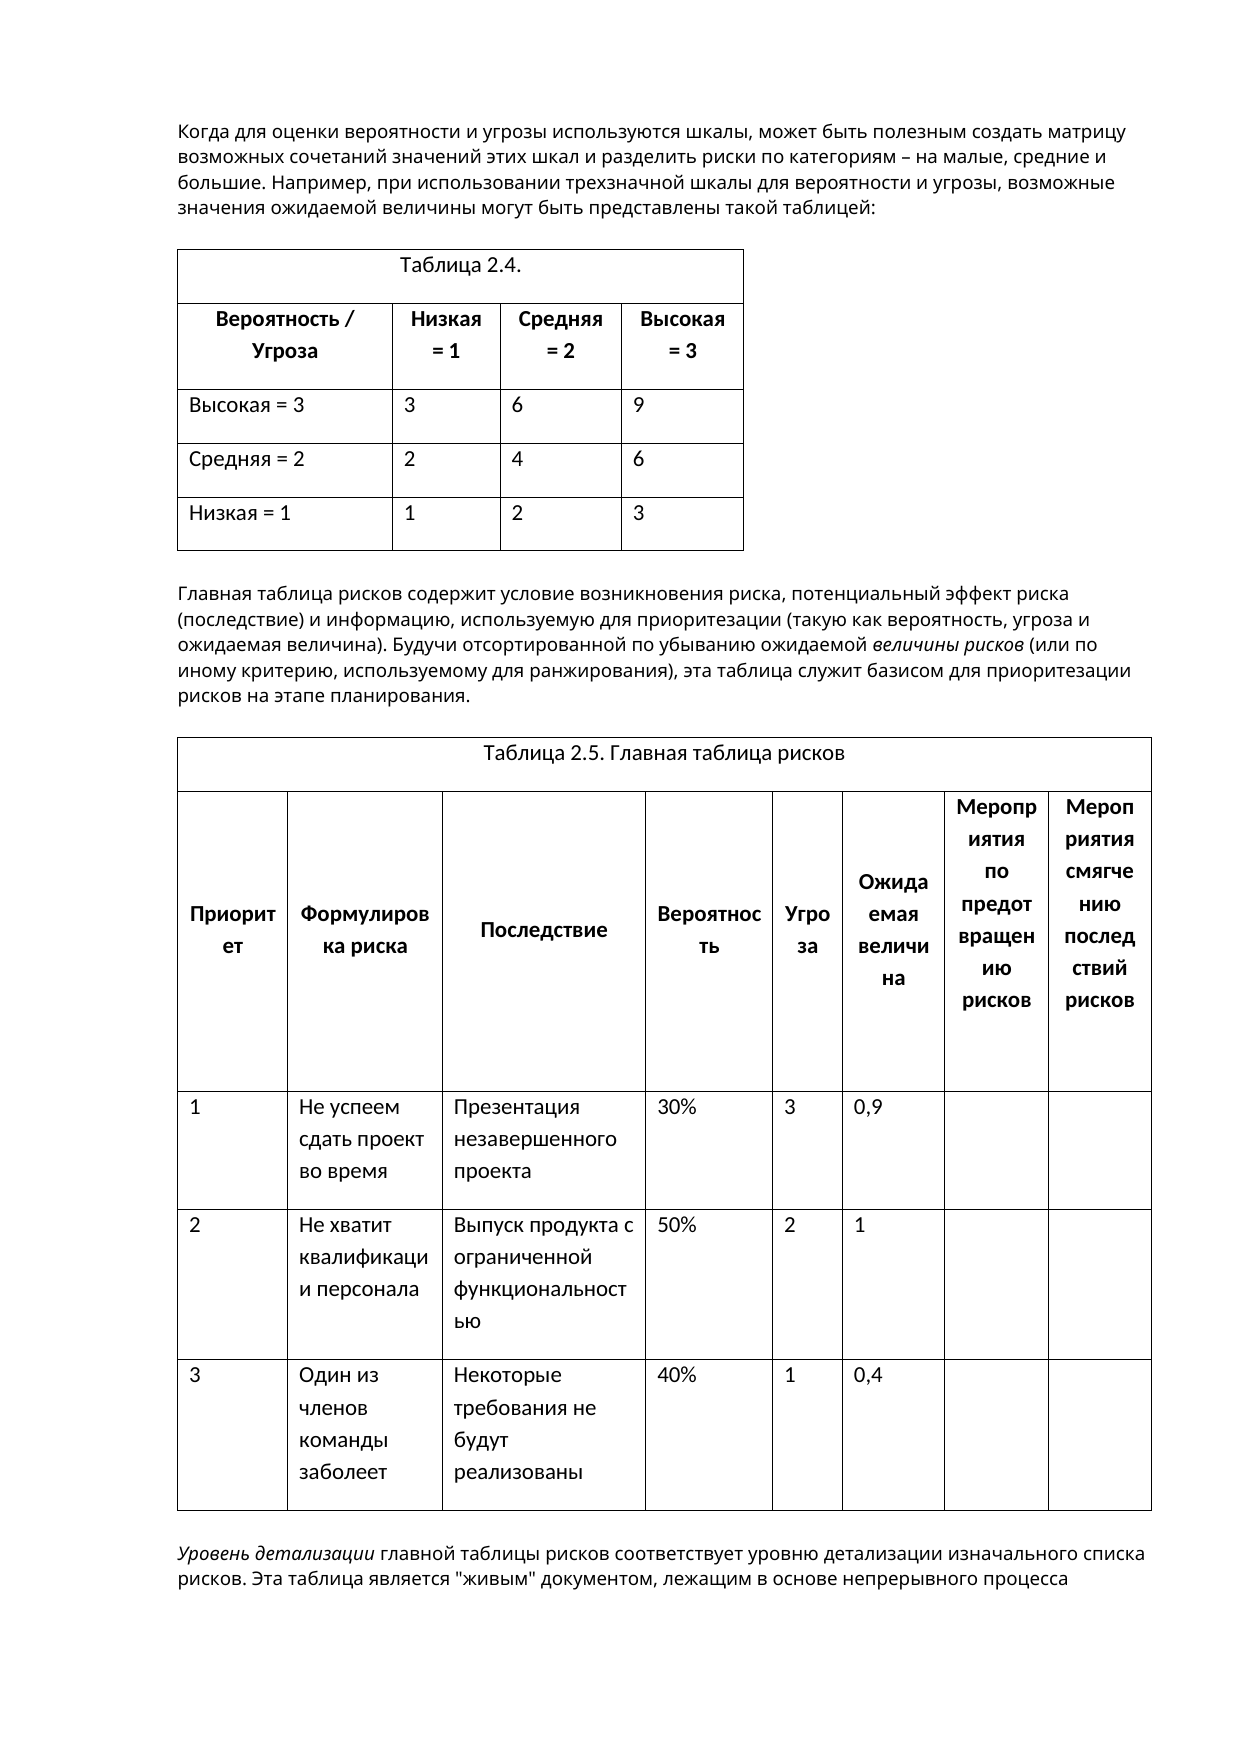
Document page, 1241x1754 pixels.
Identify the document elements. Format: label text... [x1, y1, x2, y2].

text Когда для оценки вероятности и угрозы используются шкалы, может быть полезным создать матрицу возможных сочетаний значений этих шкал и разделить риски по категориям – на малые, средние и большие. Например, при использовании трехзначной шкалы для вероятности и угрозы, возможные значения ожидаемой величины могут быть представлены такой таблицей: [177, 118, 1152, 220]
table_header Таблица 2.4. [178, 250, 743, 303]
table_cell 3 [393, 390, 500, 443]
table_cell Последствие [443, 792, 645, 1091]
table_cell Высокая = 3 [178, 390, 392, 443]
table_cell 1 [843, 1210, 944, 1359]
table_cell [1049, 1210, 1151, 1359]
table_cell 2 [773, 1210, 842, 1359]
table_cell 3 [178, 1360, 287, 1510]
table_cell Вероятность [646, 792, 772, 1091]
table_cell 1 [393, 498, 500, 550]
table_cell Приоритет [178, 792, 287, 1091]
table_cell Не успеем сдать проект во время [288, 1092, 442, 1209]
table_cell Средняя = 2 [501, 304, 621, 389]
table_cell 6 [622, 444, 743, 497]
table_cell Не хватит квалификации персонала [288, 1210, 442, 1359]
table_cell 2 [393, 444, 500, 497]
table_cell Выпуск продукта с ограниченной функциональностью [443, 1210, 645, 1359]
table_cell Некоторые требования не будут реализованы [443, 1360, 645, 1510]
table_cell Мероприятия смягчению последствий рисков [1049, 792, 1151, 1091]
table_cell Один из членов команды заболеет [288, 1360, 442, 1510]
table_cell 2 [178, 1210, 287, 1359]
table_cell 50% [646, 1210, 772, 1359]
table_cell [945, 1210, 1048, 1359]
table_cell [945, 1360, 1048, 1510]
table_cell Мероприятия по предотвращению рисков [945, 792, 1048, 1091]
table_cell [945, 1092, 1048, 1209]
table_cell 40% [646, 1360, 772, 1510]
table_cell Формулировка риска [288, 792, 442, 1091]
table_cell 30% [646, 1092, 772, 1209]
table_cell Низкая = 1 [178, 498, 392, 550]
text Главная таблица рисков содержит условие возникновения риска, потенциальный эффект риска (последствие) и информацию, используемую для приоритезации (такую как вероятность, угроза и ожидаемая величина). Будучи отсортированной по убыванию ожидаемой величины рисков (или по иному критерию, используемому для ранжирования), эта таблица служит базисом для приоритезации рисков на этапе планирования. [177, 581, 1152, 708]
table_cell 1 [178, 1092, 287, 1209]
table_cell 0,9 [843, 1092, 944, 1209]
table_cell 6 [501, 390, 621, 443]
table_cell Презентация незавершенного проекта [443, 1092, 645, 1209]
table_cell Высокая = 3 [622, 304, 743, 389]
table_cell 2 [501, 498, 621, 550]
table_cell 1 [773, 1360, 842, 1510]
table_cell 9 [622, 390, 743, 443]
table_cell 3 [622, 498, 743, 550]
table_cell Низкая = 1 [393, 304, 500, 389]
table_header Таблица 2.5. Главная таблица рисков [178, 738, 1151, 791]
table_cell Угроза [773, 792, 842, 1091]
table_cell 0,4 [843, 1360, 944, 1510]
table_cell Ожидаемая величина [843, 792, 944, 1091]
table_cell Средняя = 2 [178, 444, 392, 497]
table_cell Вероятность / Угроза [178, 304, 392, 389]
table_cell 3 [773, 1092, 842, 1209]
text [177, 1540, 1152, 1591]
table_cell [1049, 1360, 1151, 1510]
table_cell [1049, 1092, 1151, 1209]
table_cell 4 [501, 444, 621, 497]
